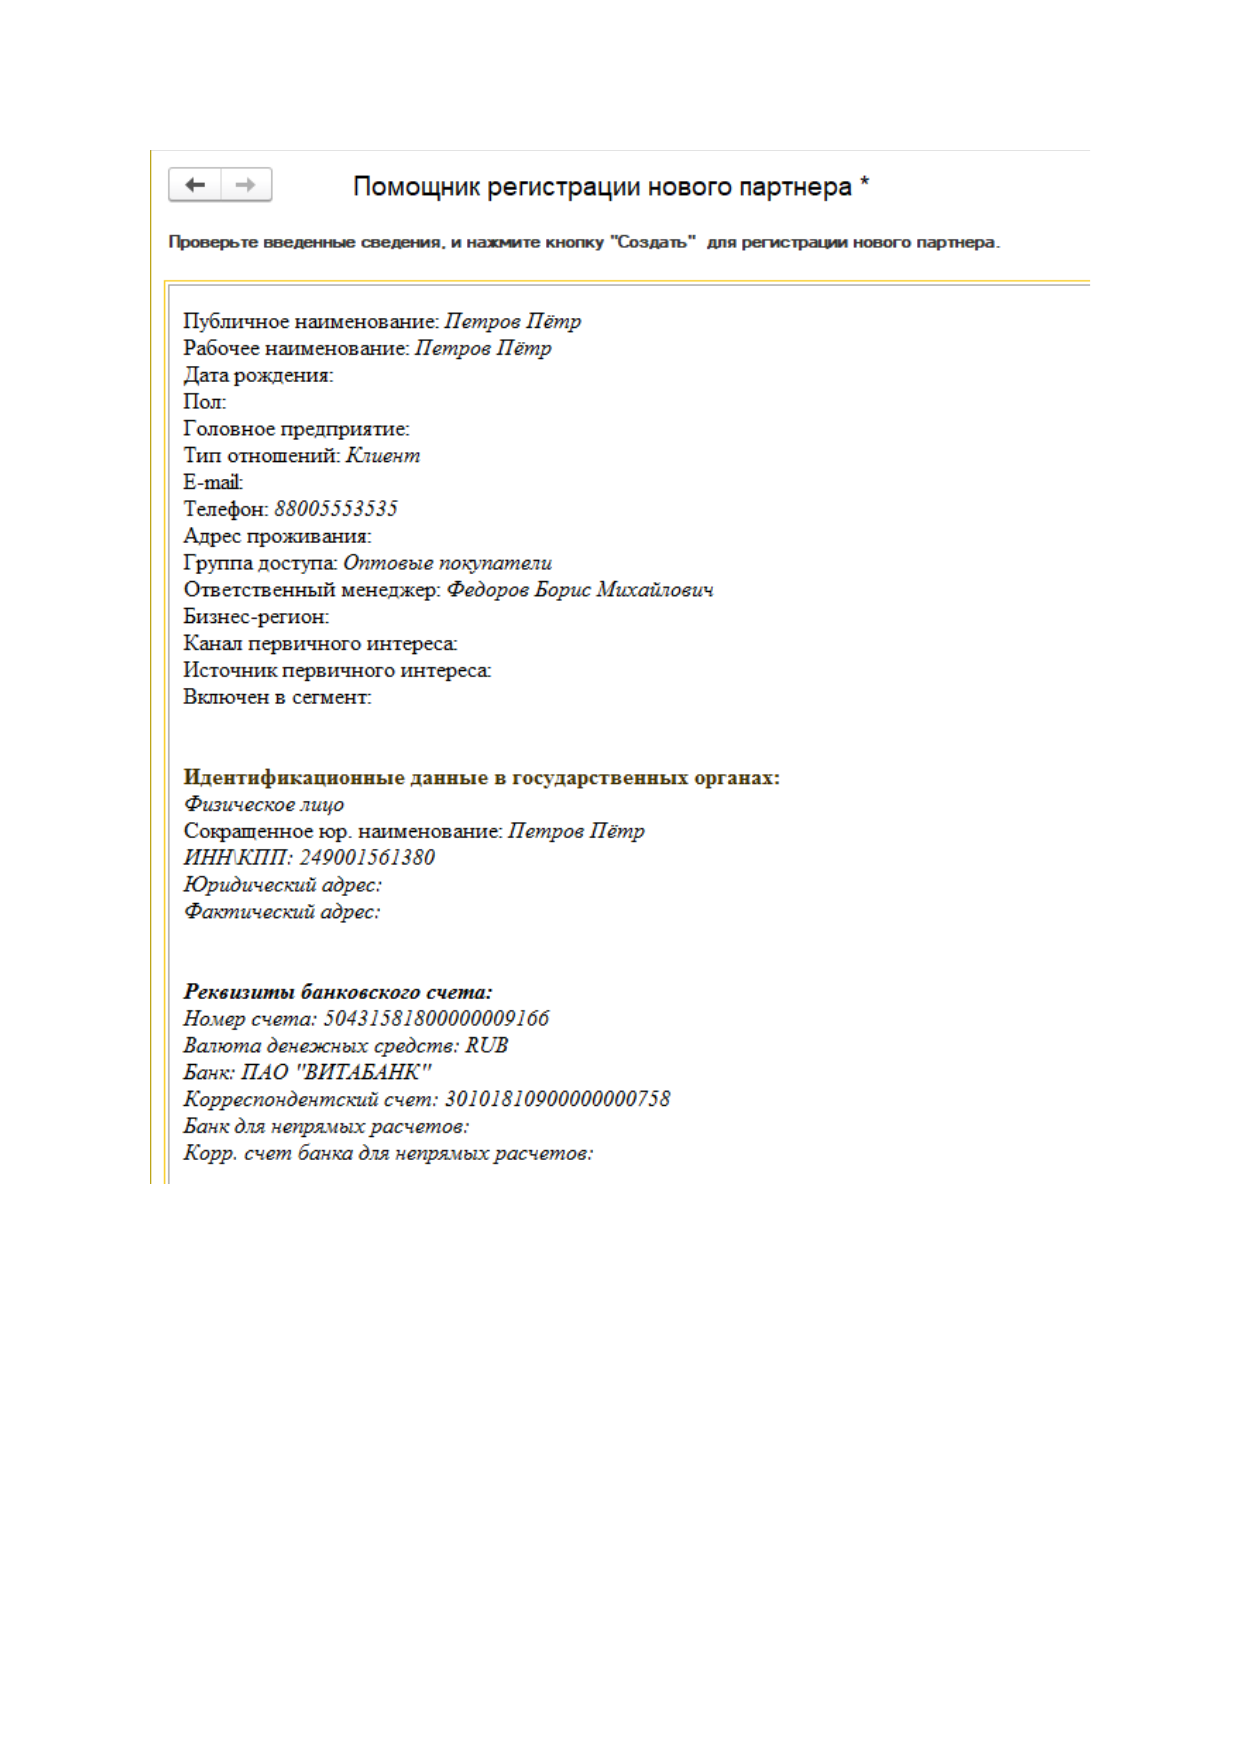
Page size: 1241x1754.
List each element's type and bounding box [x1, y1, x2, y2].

picture [150, 150, 1091, 1184]
